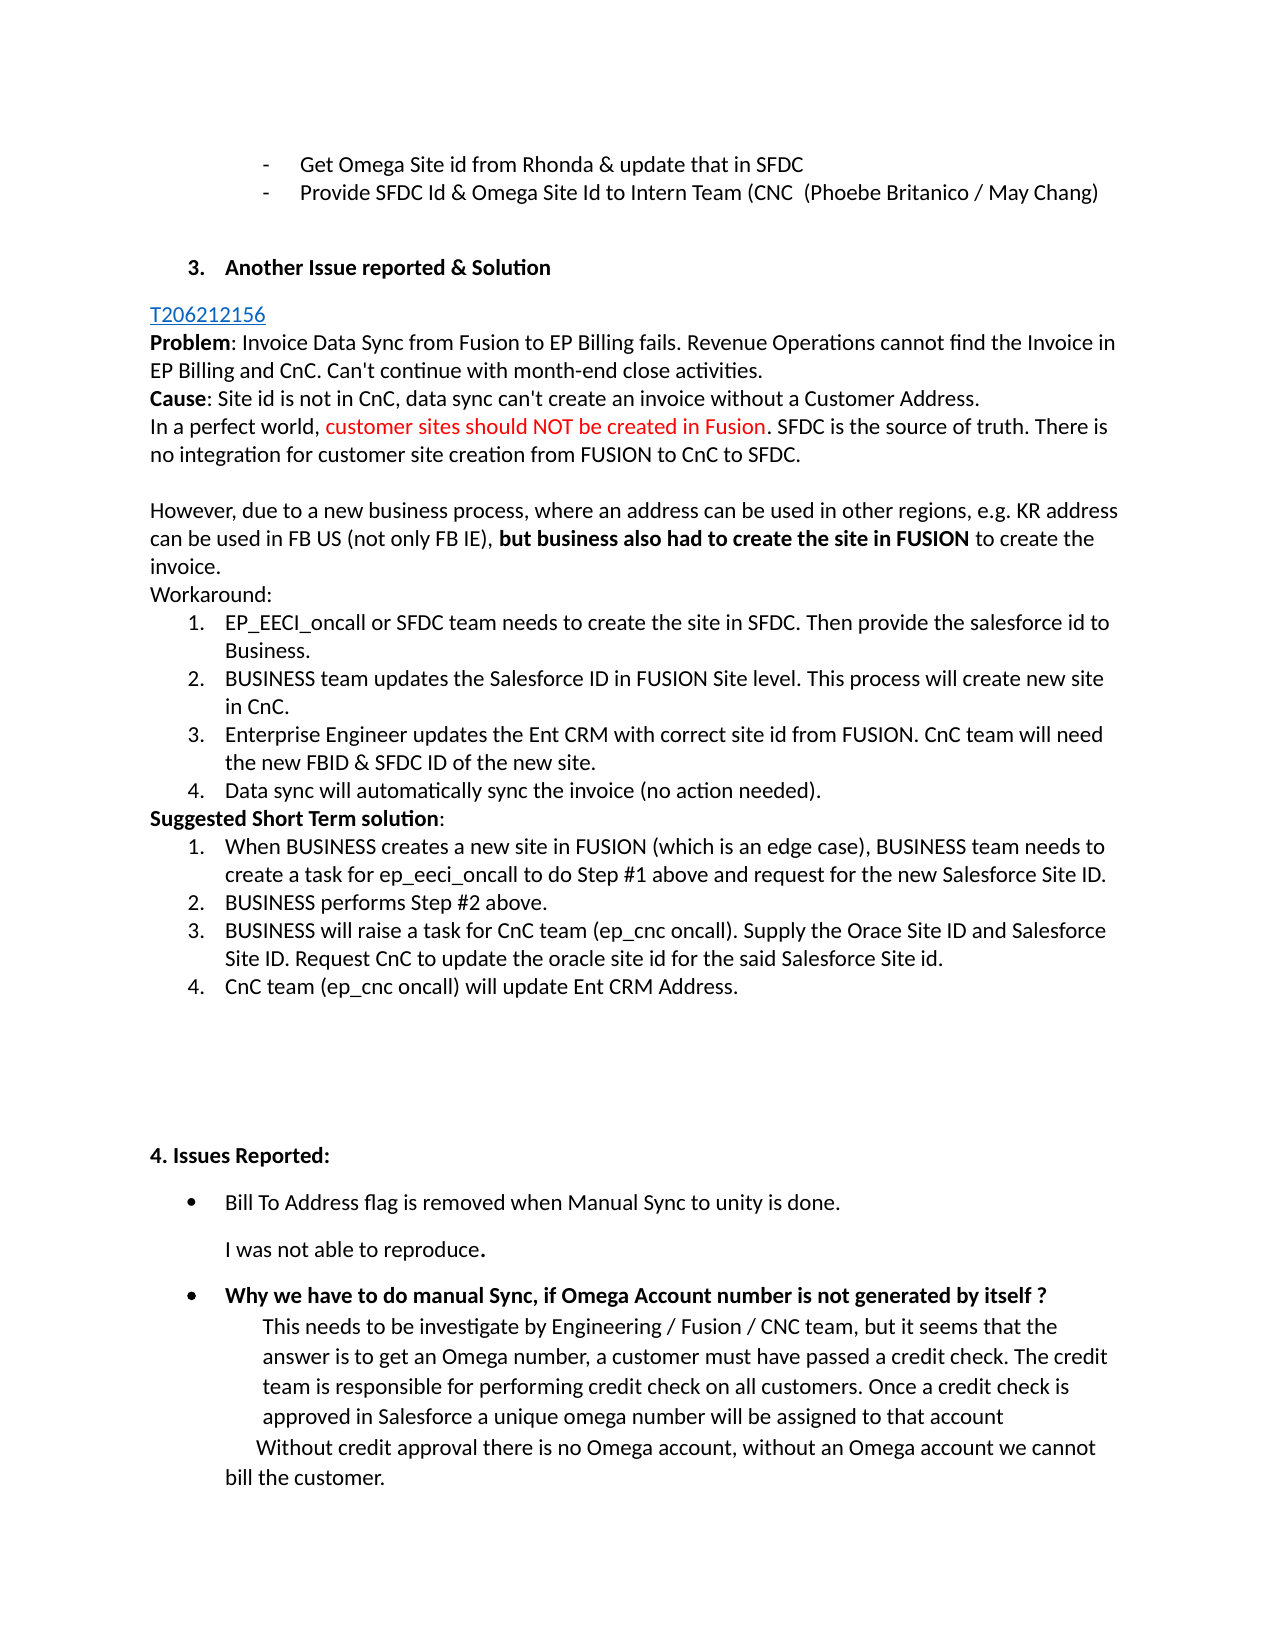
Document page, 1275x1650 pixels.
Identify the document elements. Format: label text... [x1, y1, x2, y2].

text Workaround: [150, 580, 1125, 608]
list BUSINESS will raise a task for CnC team (ep_cnc oncall). Supply the Orace Site ID and Salesforce Site ID. Request CnC to update the oracle site id for the said Salesforce Site id. [187, 916, 1125, 972]
list EP_EECI_oncall or SFDC team needs to create the site in SFDC. Then provide the salesforce id to Business. [187, 608, 1125, 664]
list Without credit approval there is no Omega account, without an Omega account we cannot bill the customer. [225, 1433, 1125, 1491]
list This needs to be investigate by Engineering / Fusion / CNC team, but it seems that the answer is to get an Omega number, a customer must have passed a credit check. The credit team is responsible for performing credit check on all customers. Once a credit check is approved in Salesforce a unique omega number will be assigned to that account [262, 1312, 1125, 1430]
text In a perfect world, customer sites should NOT be created in Fusion. SFDC is the source of truth. There is no integration for customer site creation from FUSION to CnC to SFDC. [150, 412, 1125, 468]
list Enterprise Engineer updates the Ent CRM with correct site id from FUSION. CnC team will need the new FBID & SFDC ID of the new site. [187, 720, 1125, 776]
text However, due to a new business process, where an address can be used in other regions, e.g. KR address can be used in FB US (not only FB IE), but business also had to create the site in FUSION to create the invoice. [150, 496, 1125, 580]
list Get Omega Site id from Rhonda & update that in SFDC [262, 150, 1125, 178]
list Bill To Address flag is removed when Manual Sync to unity is done. [187, 1188, 1125, 1216]
list CnC team (ep_cnc oncall) will update Ent CRM Address. [187, 972, 1125, 1000]
text T206212156 [150, 300, 1125, 328]
text I was not able to reproduce. [150, 1235, 1125, 1263]
text Problem: Invoice Data Sync from Fusion to EP Billing fails. Revenue Operations cannot find the Invoice in EP Billing and CnC. Can't continue with month-end close activities. [150, 328, 1125, 384]
list Provide SFDC Id & Omega Site Id to Intern Team (CNC (Phoebe Britanico / May Chang) [262, 178, 1125, 206]
text 4. Issues Reported: [150, 1141, 1125, 1169]
list BUSINESS performs Step #2 above. [187, 888, 1125, 916]
list Why we have to do manual Sync, if Omega Account number is not generated by itself ? [187, 1282, 1125, 1309]
text Cause: Site id is not in CnC, data sync can't create an invoice without a Customer Address. [150, 384, 1125, 412]
list Data sync will automatically sync the invoice (no action needed). [187, 776, 1125, 804]
list BUSINESS team updates the Salesforce ID in FUSION Site level. This process will create new site in CnC. [187, 664, 1125, 720]
list When BUSINESS creates a new site in FUSION (which is an edge case), BUSINESS team needs to create a task for ep_eeci_oncall to do Step #1 above and request for the new Salesforce Site ID. [187, 832, 1125, 888]
text Suggested Short Term solution: [150, 804, 1125, 832]
list Another Issue reported & Solution [187, 253, 1125, 281]
